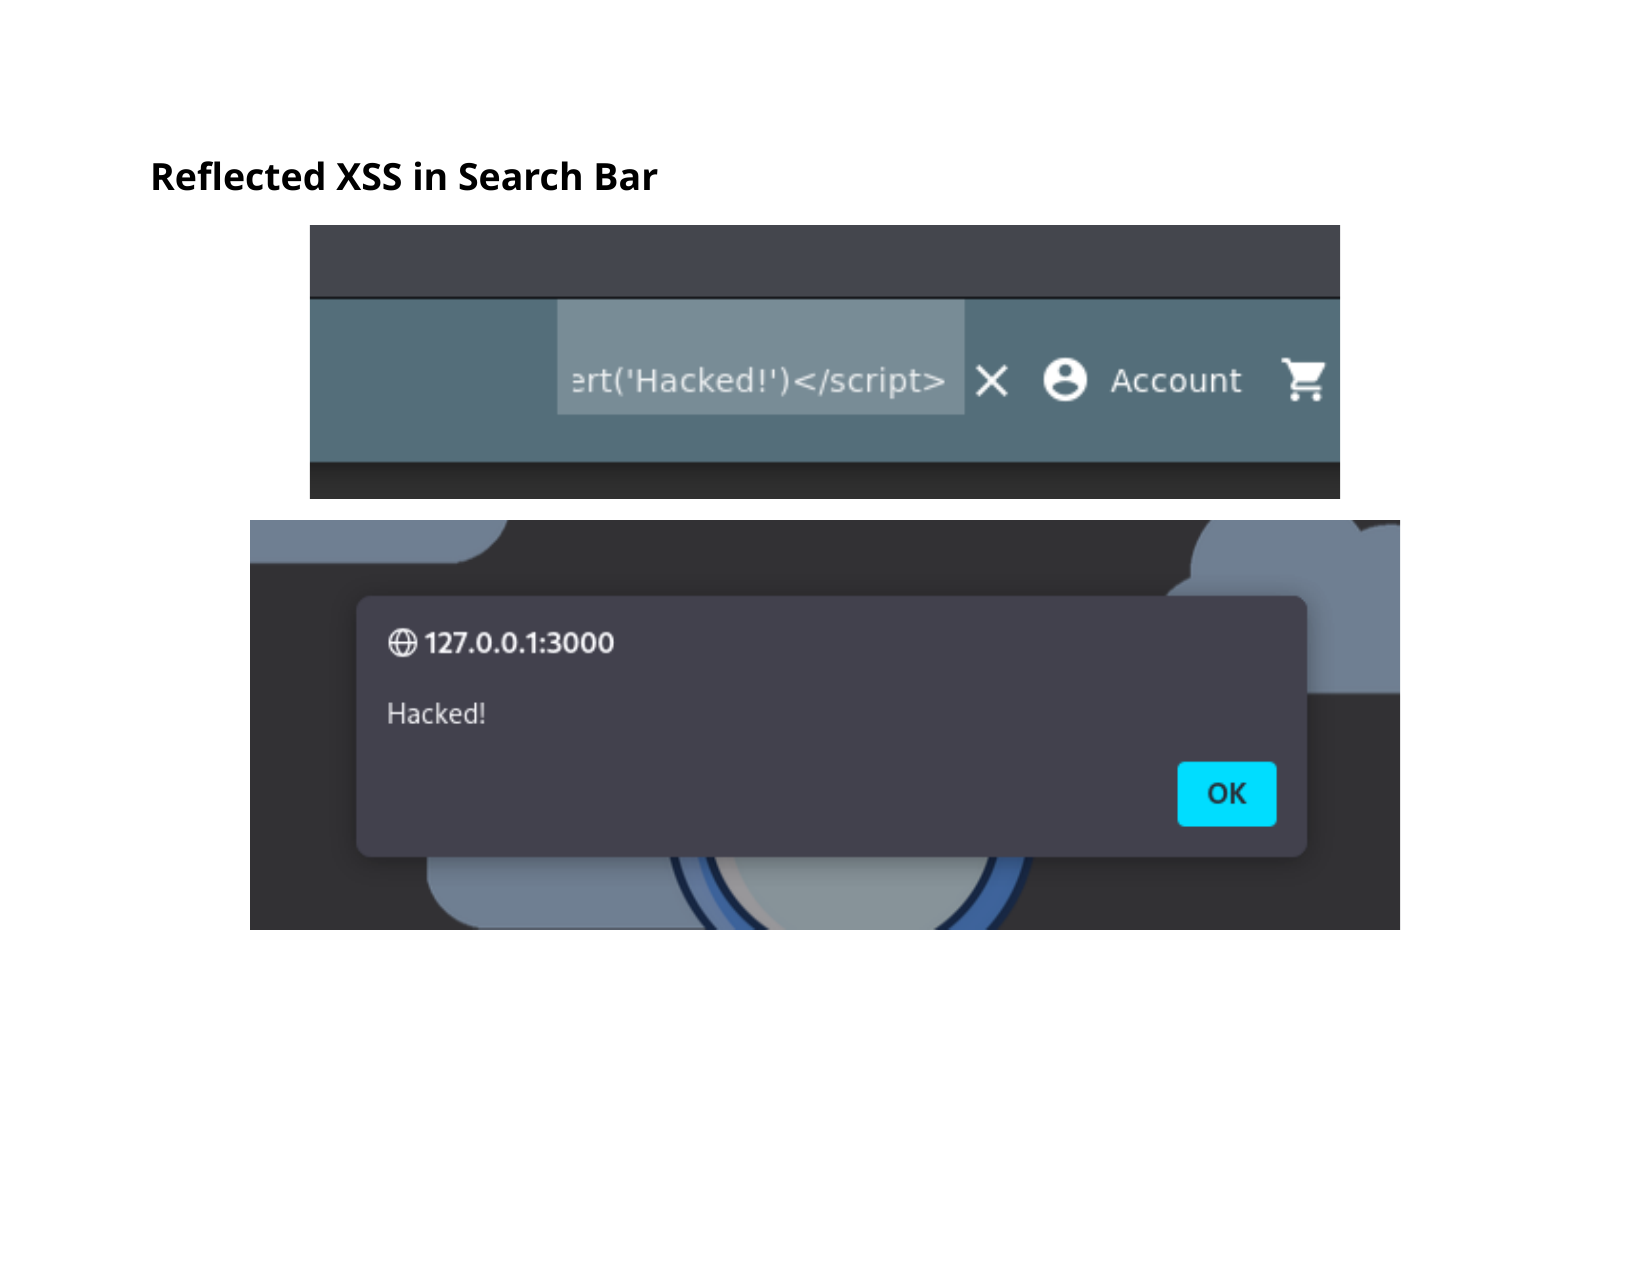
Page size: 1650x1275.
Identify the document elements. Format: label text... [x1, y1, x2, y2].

text Reflected XSS in Search Bar [150, 150, 1500, 201]
picture [309, 225, 1341, 499]
picture [250, 520, 1400, 930]
